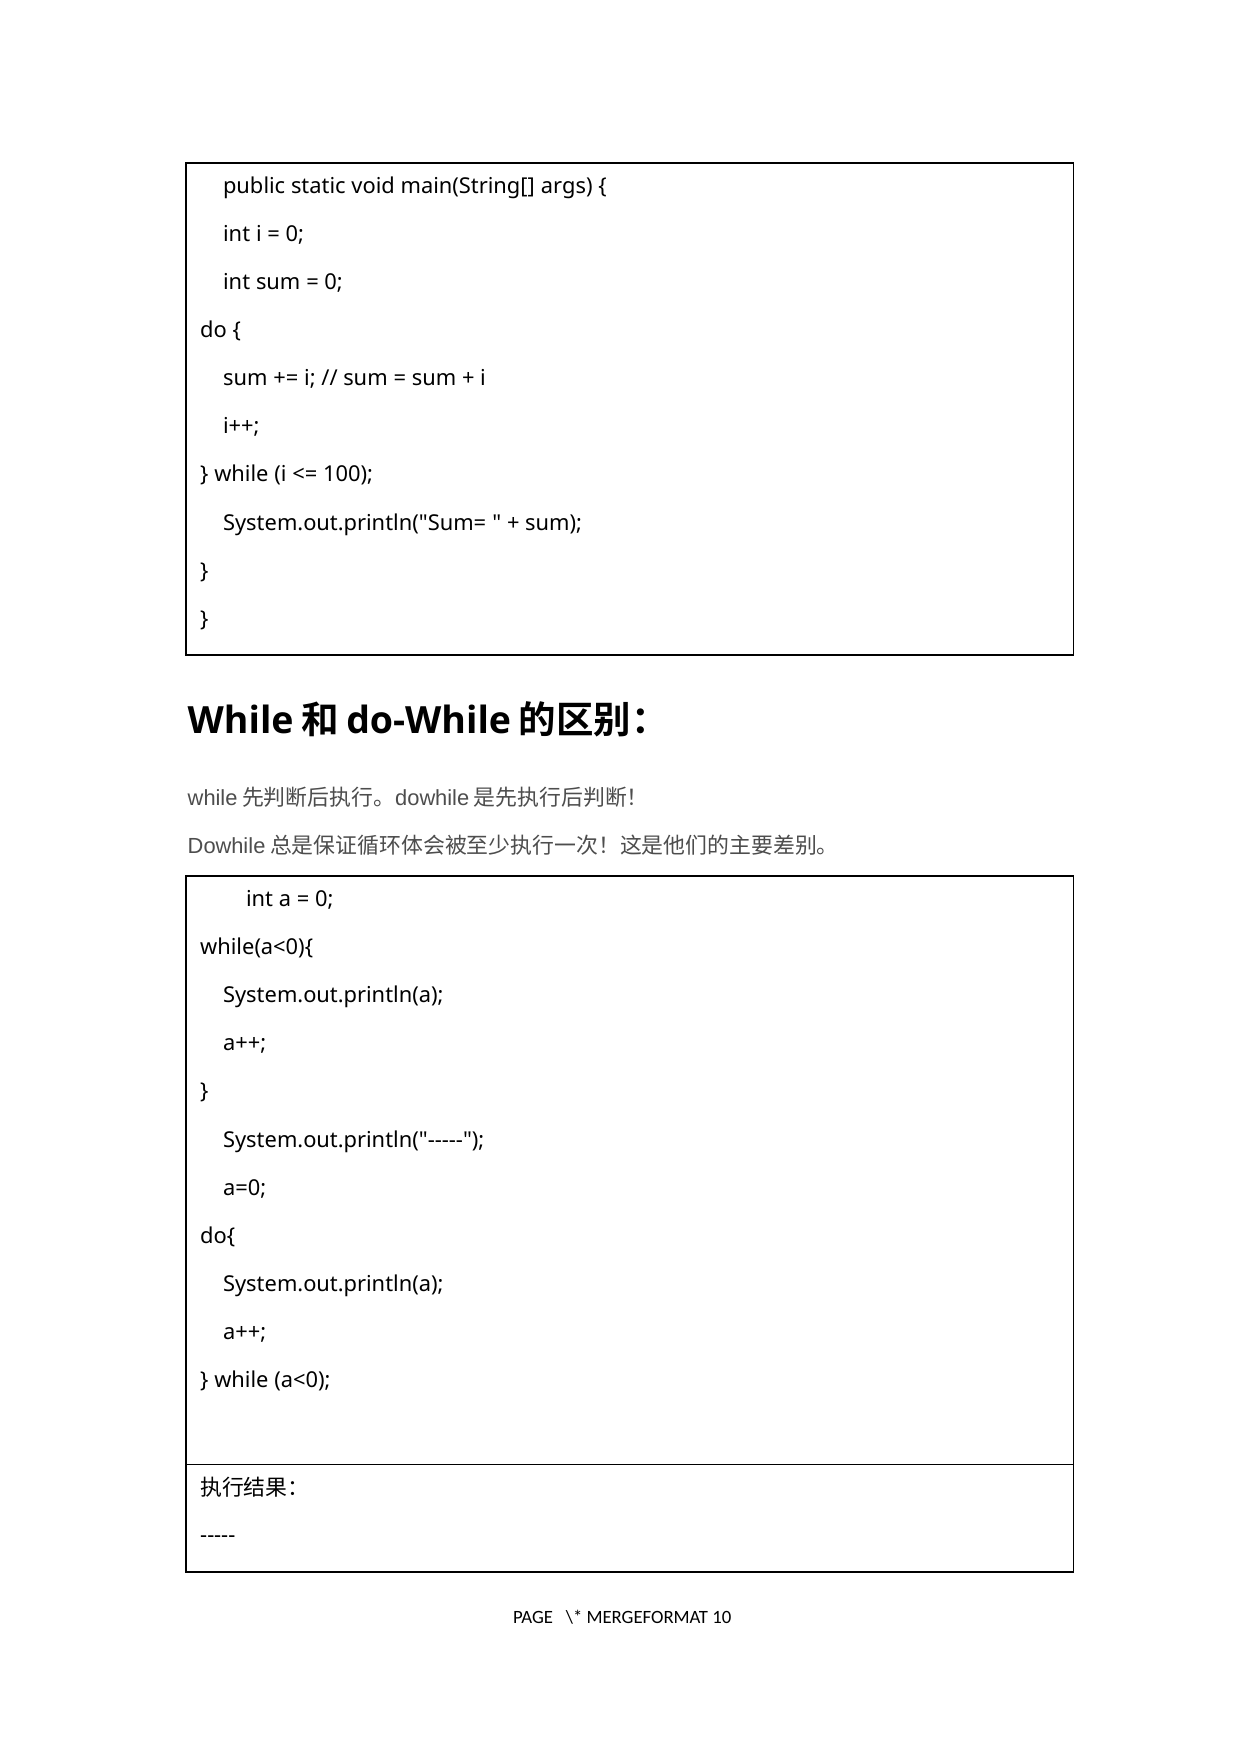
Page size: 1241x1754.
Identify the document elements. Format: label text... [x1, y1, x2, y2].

subtitle While和do-While的区别： [187, 685, 1053, 750]
text Dowhile总是保证循环体会被至少执行一次！这是他们的主要差别。 [187, 827, 1053, 860]
text while先判断后执行。dowhile是先执行后判断！ [187, 779, 1053, 812]
table_header int a = 0; while(a<0){ System.out.println(a); a++; } System.out.println("-----"); a=0; do{ System.out.println(a); a++; } while (a<0); [187, 877, 1073, 1464]
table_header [187, 164, 1073, 654]
table_cell 执行结果： ----- 0 [187, 1465, 1073, 1571]
